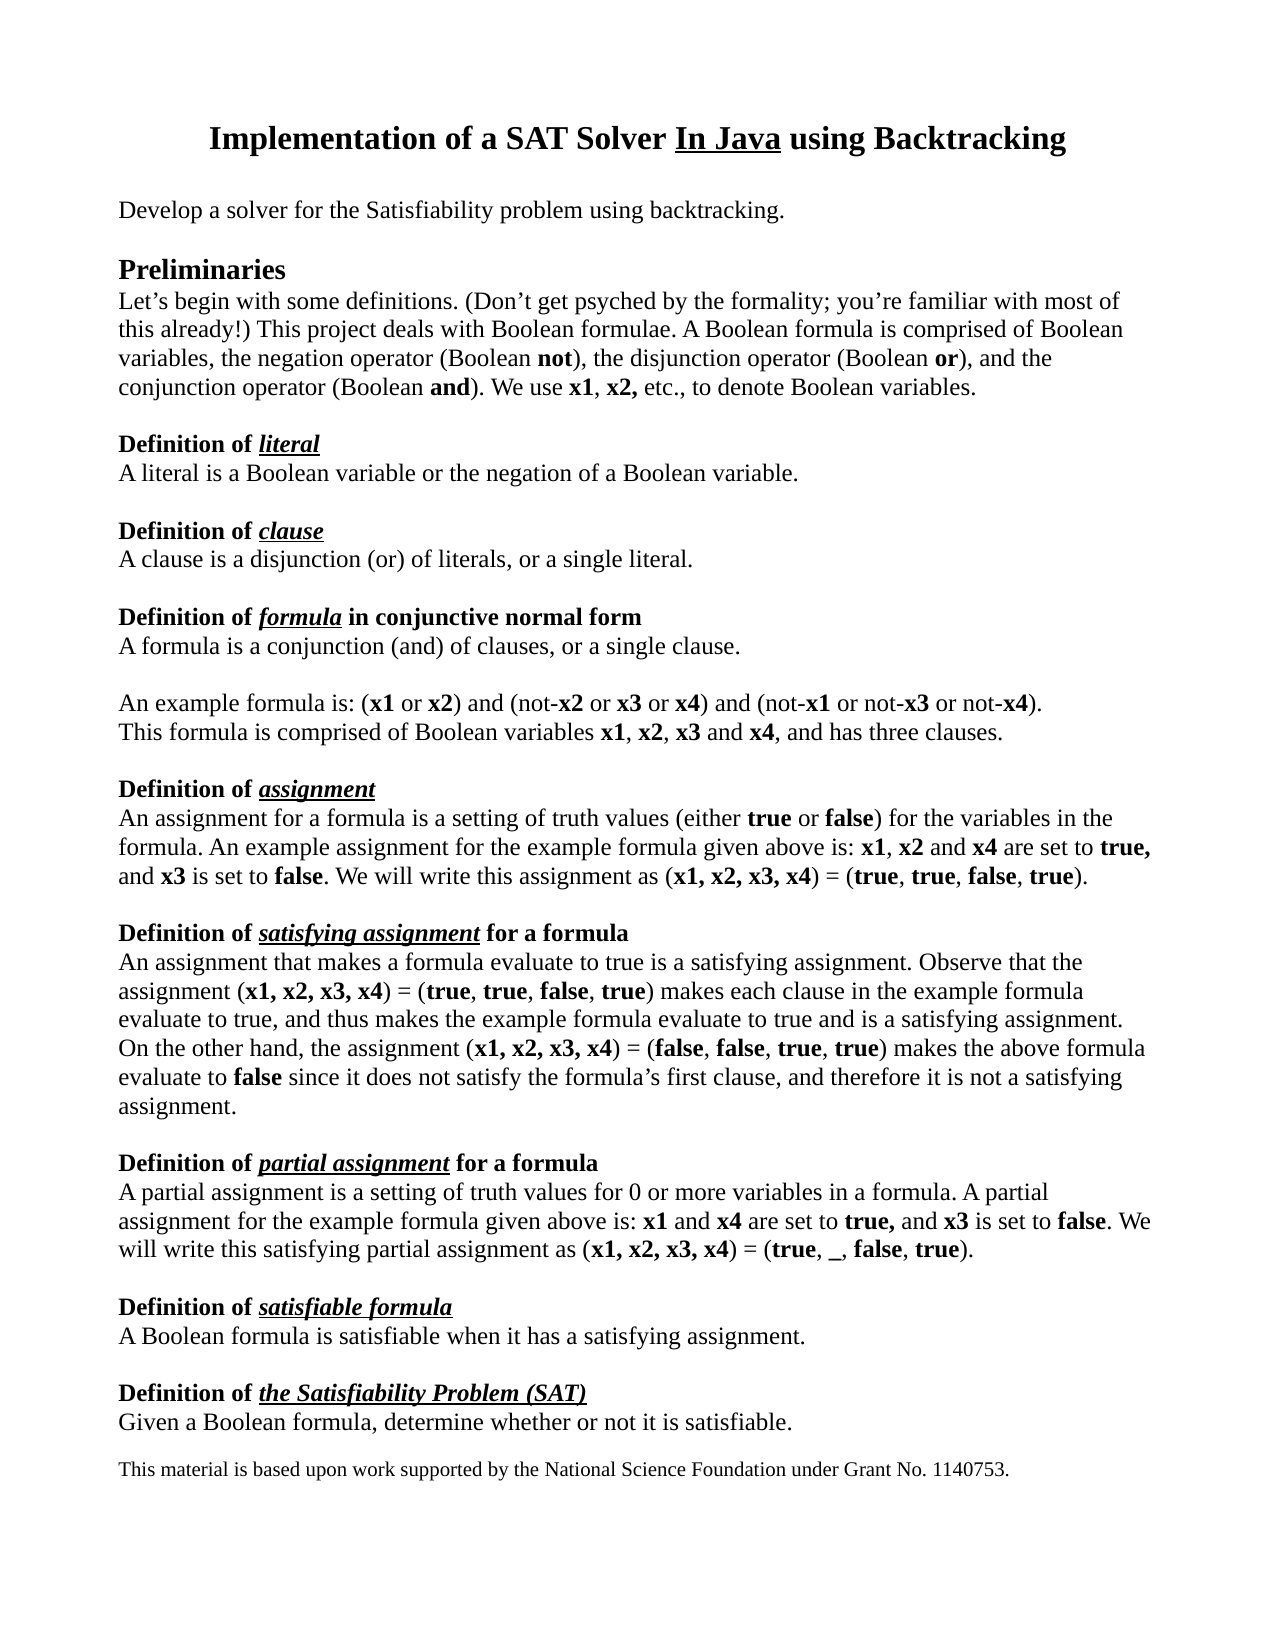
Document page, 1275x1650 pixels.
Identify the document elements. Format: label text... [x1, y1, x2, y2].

text Definition of formula in conjunctive normal form [118, 602, 1157, 631]
text A clause is a disjunction (or) of literals, or a single literal. [118, 544, 1157, 573]
text An assignment for a formula is a setting of truth values (either true or false) for the variables in the formula. An example assignment for the example formula given above is: x1, x2 and x4 are set to true, and x3 is set to false. We will write this assignment as (x1, x2, x3, x4) = (true, true, false, true). [118, 803, 1157, 889]
text Given a Boolean formula, determine whether or not it is satisfiable. [118, 1407, 1157, 1436]
text Definition of satisfiable formula [118, 1292, 1157, 1321]
text Implementation of a SAT Solver In Java using Backtracking [118, 118, 1157, 156]
text Let’s begin with some definitions. (Don’t get psyched by the formality; you’re familiar with most of this already!) This project deals with Boolean formulae. A Boolean formula is comprised of Boolean variables, the negation operator (Boolean not), the disjunction operator (Boolean or), and the conjunction operator (Boolean and). We use x1, x2, etc., to denote Boolean variables. [118, 286, 1157, 401]
text A formula is a conjunction (and) of clauses, or a single clause. [118, 631, 1157, 659]
text A literal is a Boolean variable or the negation of a Boolean variable. [118, 458, 1157, 487]
text An example formula is: (x1 or x2) and (not-x2 or x3 or x4) and (not-x1 or not-x3 or not-x4). [118, 688, 1157, 717]
text A Boolean formula is satisfiable when it has a satisfying assignment. [118, 1321, 1157, 1349]
text An assignment that makes a formula evaluate to true is a satisfying assignment. Observe that the assignment (x1, x2, x3, x4) = (true, true, false, true) makes each clause in the example formula evaluate to true, and thus makes the example formula evaluate to true and is a satisfying assignment. On the other hand, the assignment (x1, x2, x3, x4) = (false, false, true, true) makes the above formula evaluate to false since it does not satisfy the formula’s first clause, and therefore it is not a satisfying assignment. [118, 947, 1157, 1119]
text Definition of partial assignment for a formula [118, 1148, 1157, 1177]
text Definition of assignment [118, 774, 1157, 803]
text Develop a solver for the Satisfiability problem using backtracking. [118, 195, 1157, 223]
text This formula is comprised of Boolean variables x1, x2, x3 and x4, and has three clauses. [118, 717, 1157, 746]
text Definition of literal [118, 429, 1157, 458]
text Definition of satisfying assignment for a formula [118, 918, 1157, 947]
text Definition of the Satisfiability Problem (SAT) [118, 1378, 1157, 1407]
text Definition of clause [118, 516, 1157, 544]
text A partial assignment is a setting of truth values for 0 or more variables in a formula. A partial assignment for the example formula given above is: x1 and x4 are set to true, and x3 is set to false. We will write this satisfying partial assignment as (x1, x2, x3, x4) = (true, _, false, true). [118, 1177, 1157, 1263]
text Preliminaries [118, 252, 1157, 286]
